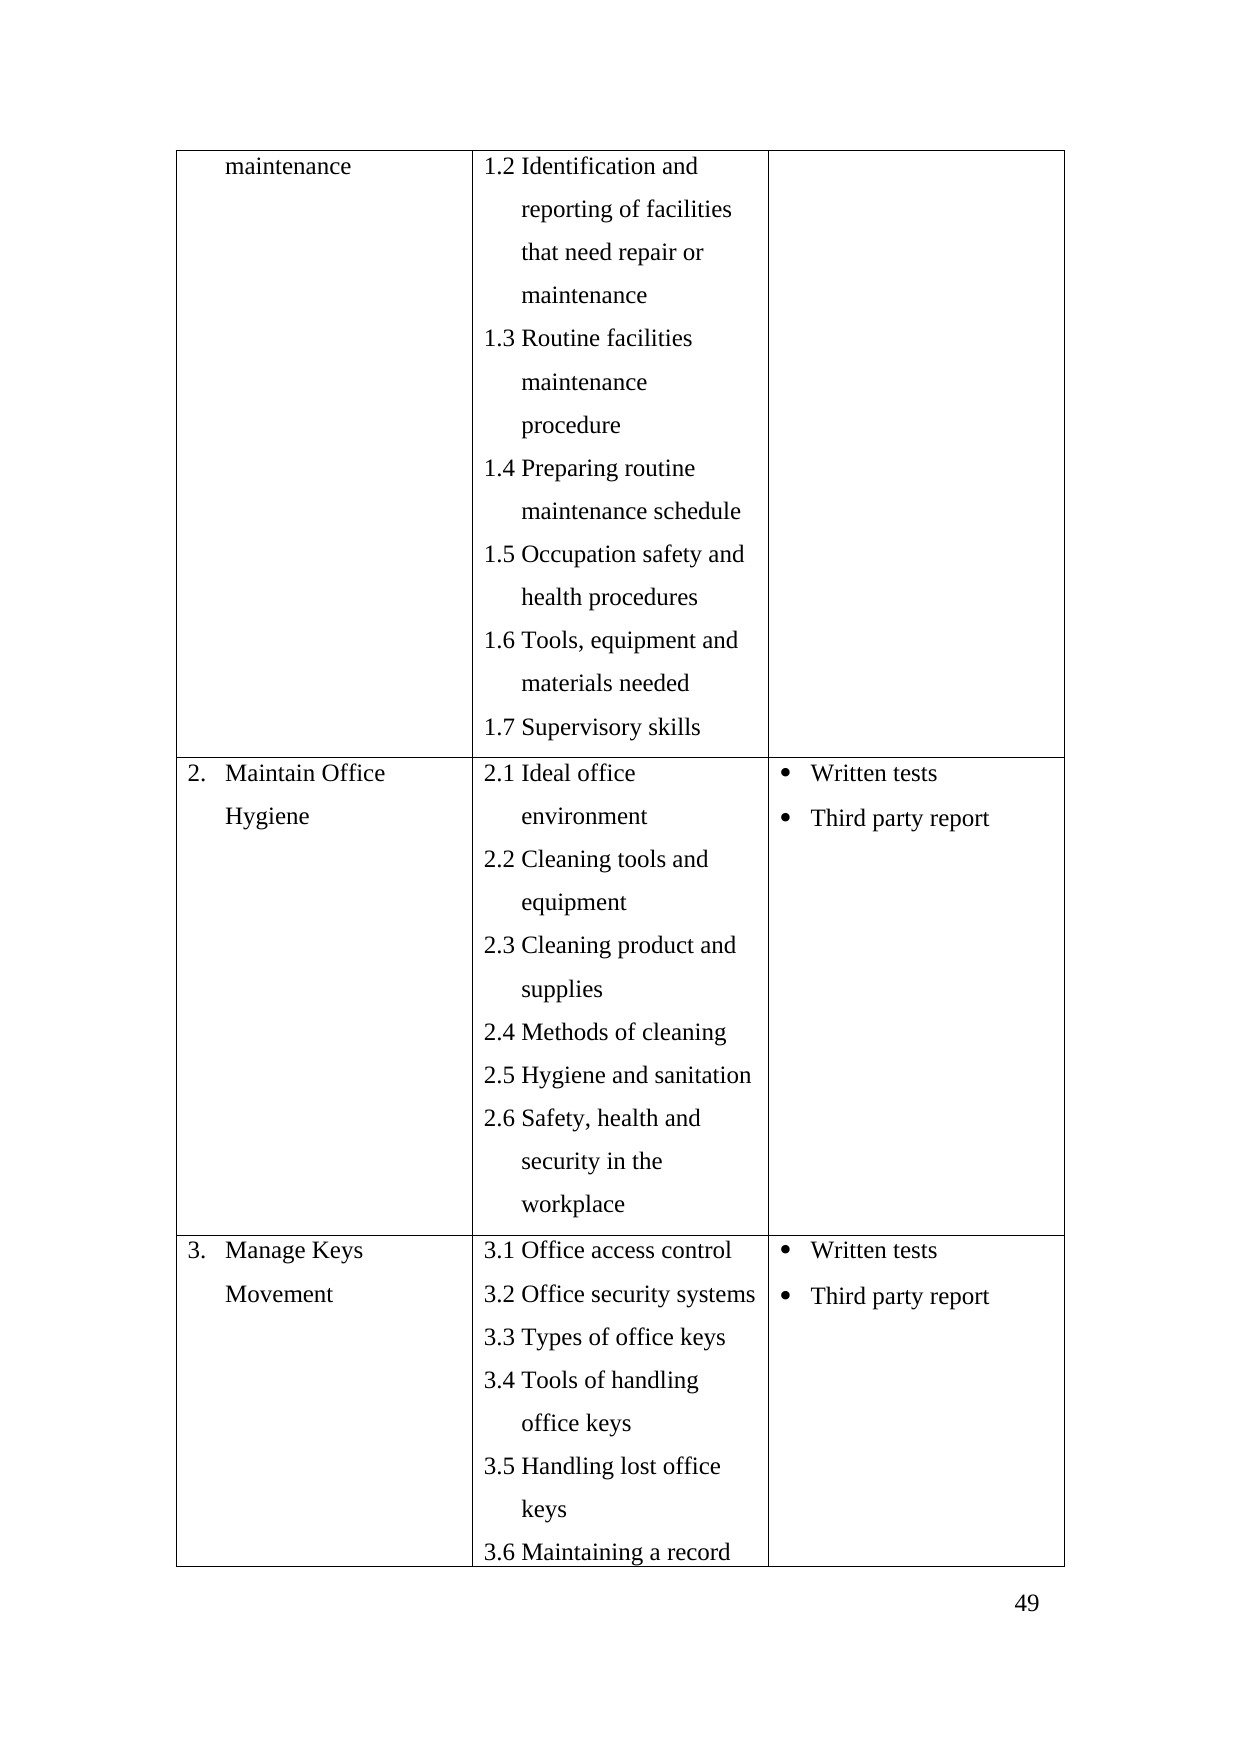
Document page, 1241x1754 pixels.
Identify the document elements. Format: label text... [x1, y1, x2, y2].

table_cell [177, 151, 472, 757]
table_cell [177, 1236, 472, 1566]
table_cell Maintain Office Hygiene [177, 758, 472, 1234]
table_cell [769, 1236, 1064, 1566]
table_cell Written tests Third party report [769, 758, 1064, 1234]
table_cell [473, 151, 768, 757]
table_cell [769, 151, 1064, 757]
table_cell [473, 1236, 768, 1566]
table_cell Ideal office environment Cleaning tools and equipment Cleaning product and supplies Methods of cleaning Hygiene and sanitation Safety, health and security in the workplace [473, 758, 768, 1234]
